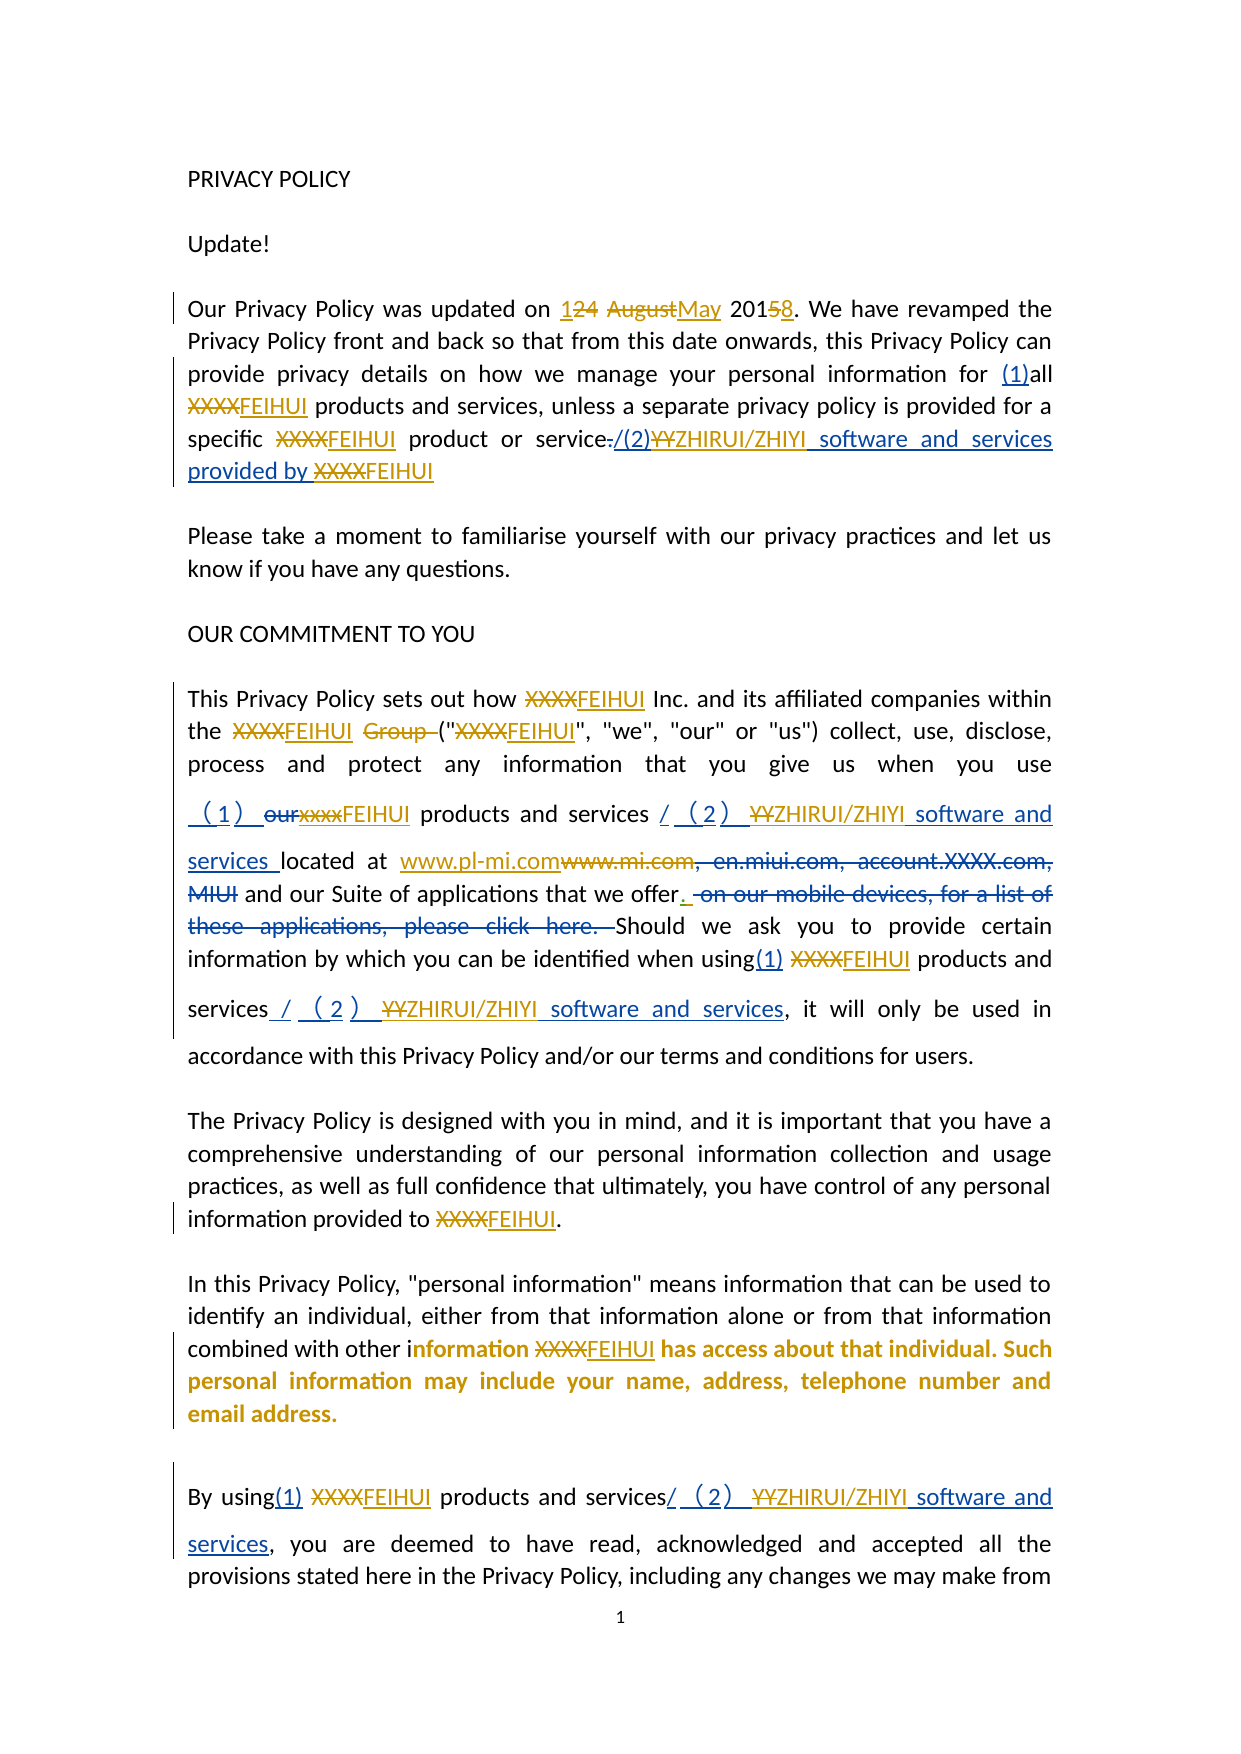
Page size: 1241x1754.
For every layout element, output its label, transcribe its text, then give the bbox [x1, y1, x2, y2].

text OUR COMMITMENT TO YOU [187, 617, 1053, 649]
text In this Privacy Policy, "personal information" means information that can be used to identify an individual, either from that information alone or from that information combined with other information has access about that individual. Such personal information may include your name, address, telephone number and email address. [187, 1267, 1053, 1429]
text This Privacy Policy sets out how Inc. and its affiliated companies within the ("", "we", "our" or "us") collect, use, disclose, process and protect any information that you give us when you use products and services located at and our Suite of applications that we offerShould we ask you to provide certain information by which you can be identified when using products and services, it will only be used in accordance with this Privacy Policy and/or our terms and conditions for users. [187, 682, 1053, 1072]
text PRIVACY POLICY [187, 162, 1053, 194]
text Please take a moment to familiarise yourself with our privacy practices and let us know if you have any questions. [187, 519, 1053, 584]
text The Privacy Policy is designed with you in mind, and it is important that you have a comprehensive understanding of our personal information collection and usage practices, as well as full confidence that ultimately, you have control of any personal information provided to . [187, 1104, 1053, 1234]
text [187, 1462, 1053, 1592]
text Update! [187, 227, 1053, 259]
text Our Privacy Policy was updated on 201. We have revamped the Privacy Policy front and back so that from this date onwards, this Privacy Policy can provide privacy details on how we manage your personal information for all products and services, unless a separate privacy policy is provided for a specific product or service [187, 292, 1053, 487]
